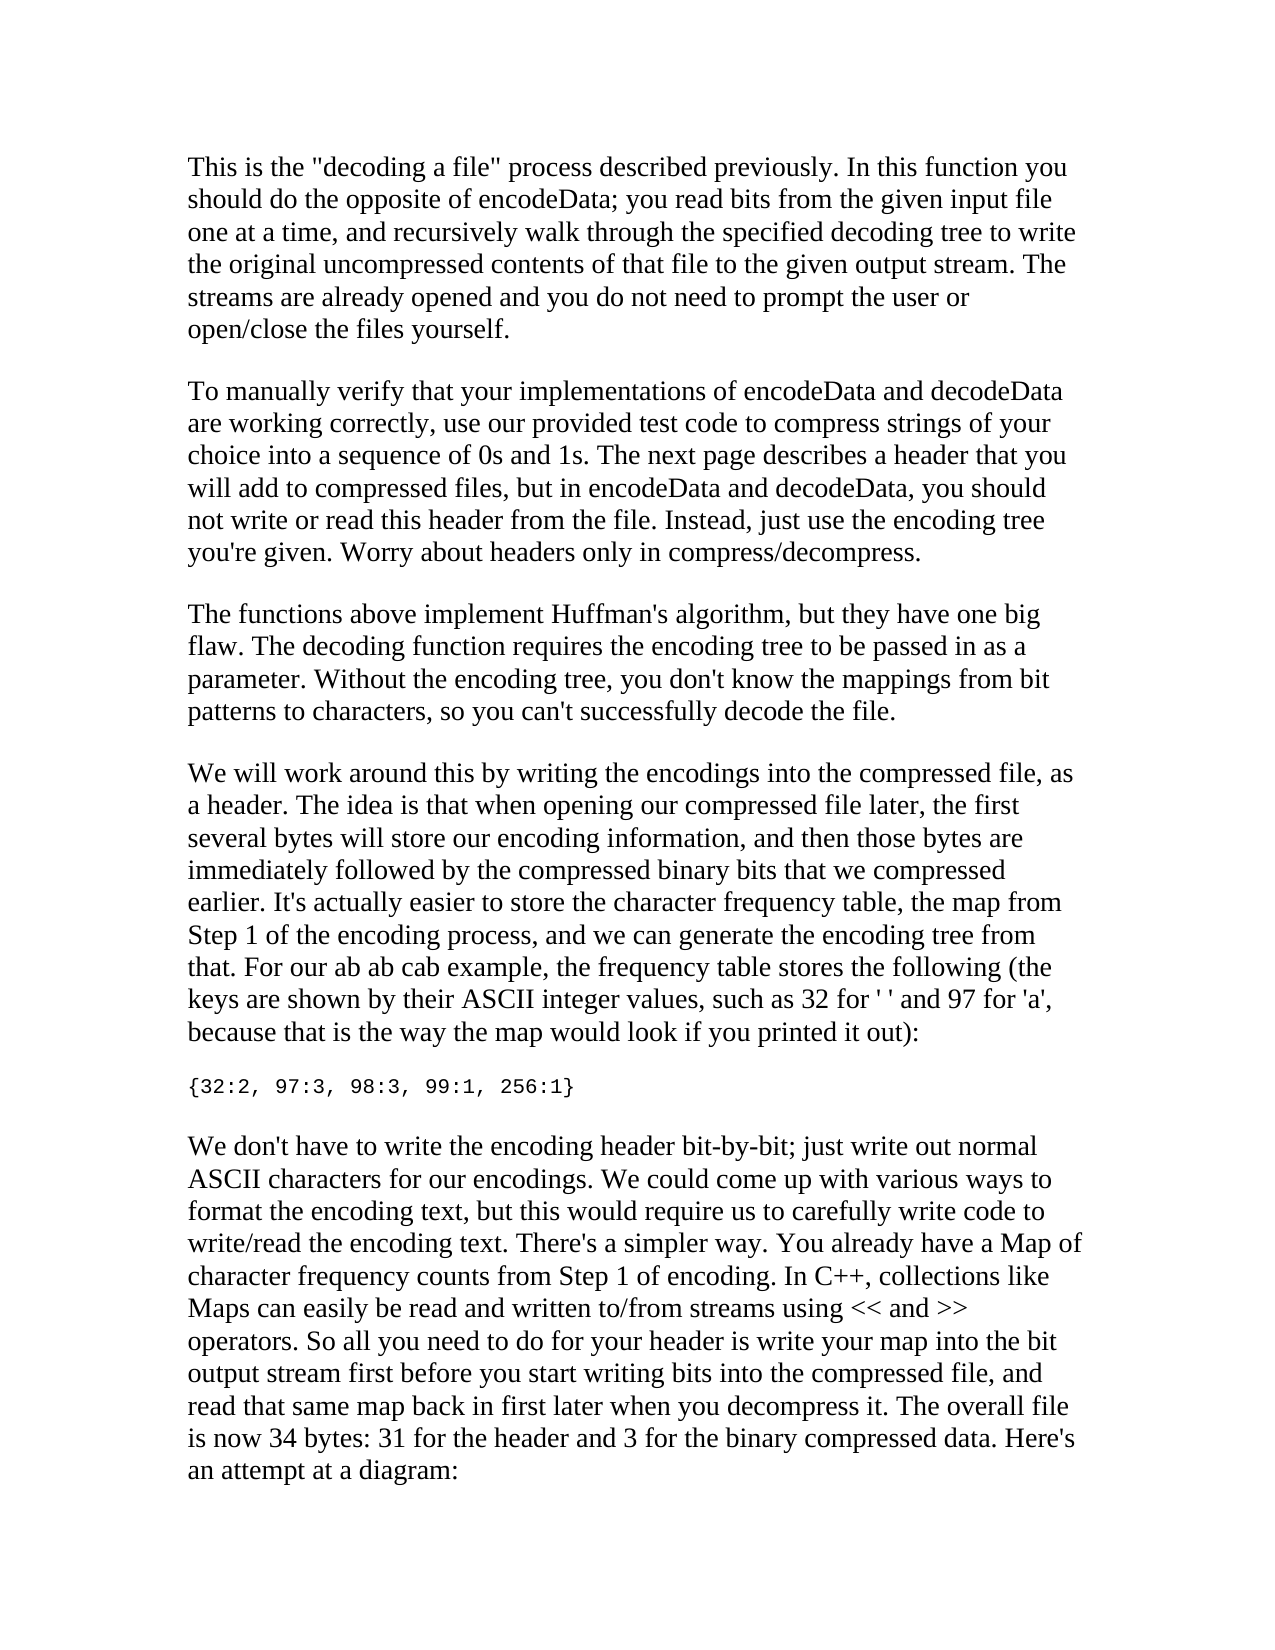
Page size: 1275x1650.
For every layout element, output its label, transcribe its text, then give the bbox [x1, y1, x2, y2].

text We will work around this by writing the encodings into the compressed file, as a header. The idea is that when opening our compressed file later, the first several bytes will store our encoding information, and then those bytes are immediately followed by the compressed binary bits that we compressed earlier. It's actually easier to store the character frequency table, the map from Step 1 of the encoding process, and we can generate the encoding tree from that. For our ab ab cab example, the frequency table stores the following (the keys are shown by their ASCII integer values, such as 32 for ' ' and 97 for 'a', because that is the way the map would look if you printed it out): [187, 756, 1087, 1047]
text We don't have to write the encoding header bit-by-bit; just write out normal ASCII characters for our encodings. We could come up with various ways to format the encoding text, but this would require us to carefully write code to write/read the encoding text. There's a simpler way. You already have a Map of character frequency counts from Step 1 of encoding. In C++, collections like Maps can easily be read and written to/from streams using << and >> operators. So all you need to do for your header is write your map into the bit output stream first before you start writing bits into the compressed file, and read that same map back in first later when you decompress it. The overall file is now 34 bytes: 31 for the header and 3 for the binary compressed data. Here's an attempt at a diagram: [187, 1129, 1087, 1486]
text To manually verify that your implementations of encodeData and decodeData are working correctly, use our provided test code to compress strings of your choice into a sequence of 0s and 1s. The next page describes a header that you will add to compressed files, but in encodeData and decodeData, you should not write or read this header from the file. Instead, just use the encoding tree you're given. Worry about headers only in compress/decompress. [187, 373, 1087, 568]
text {32:2, 97:3, 98:3, 99:1, 256:1} [187, 1077, 1087, 1100]
text The functions above implement Huffman's algorithm, but they have one big flaw. The decoding function requires the encoding tree to be passed in as a parameter. Without the encoding tree, you don't know the mappings from bit patterns to characters, so you can't successfully decode the file. [187, 597, 1087, 727]
text This is the "decoding a file" process described previously. In this function you should do the opposite of encodeData; you read bits from the given input file one at a time, and recursively walk through the specified decoding tree to write the original uncompressed contents of that file to the given output stream. The streams are already opened and you do not need to prompt the user or open/close the files yourself. [187, 150, 1087, 344]
